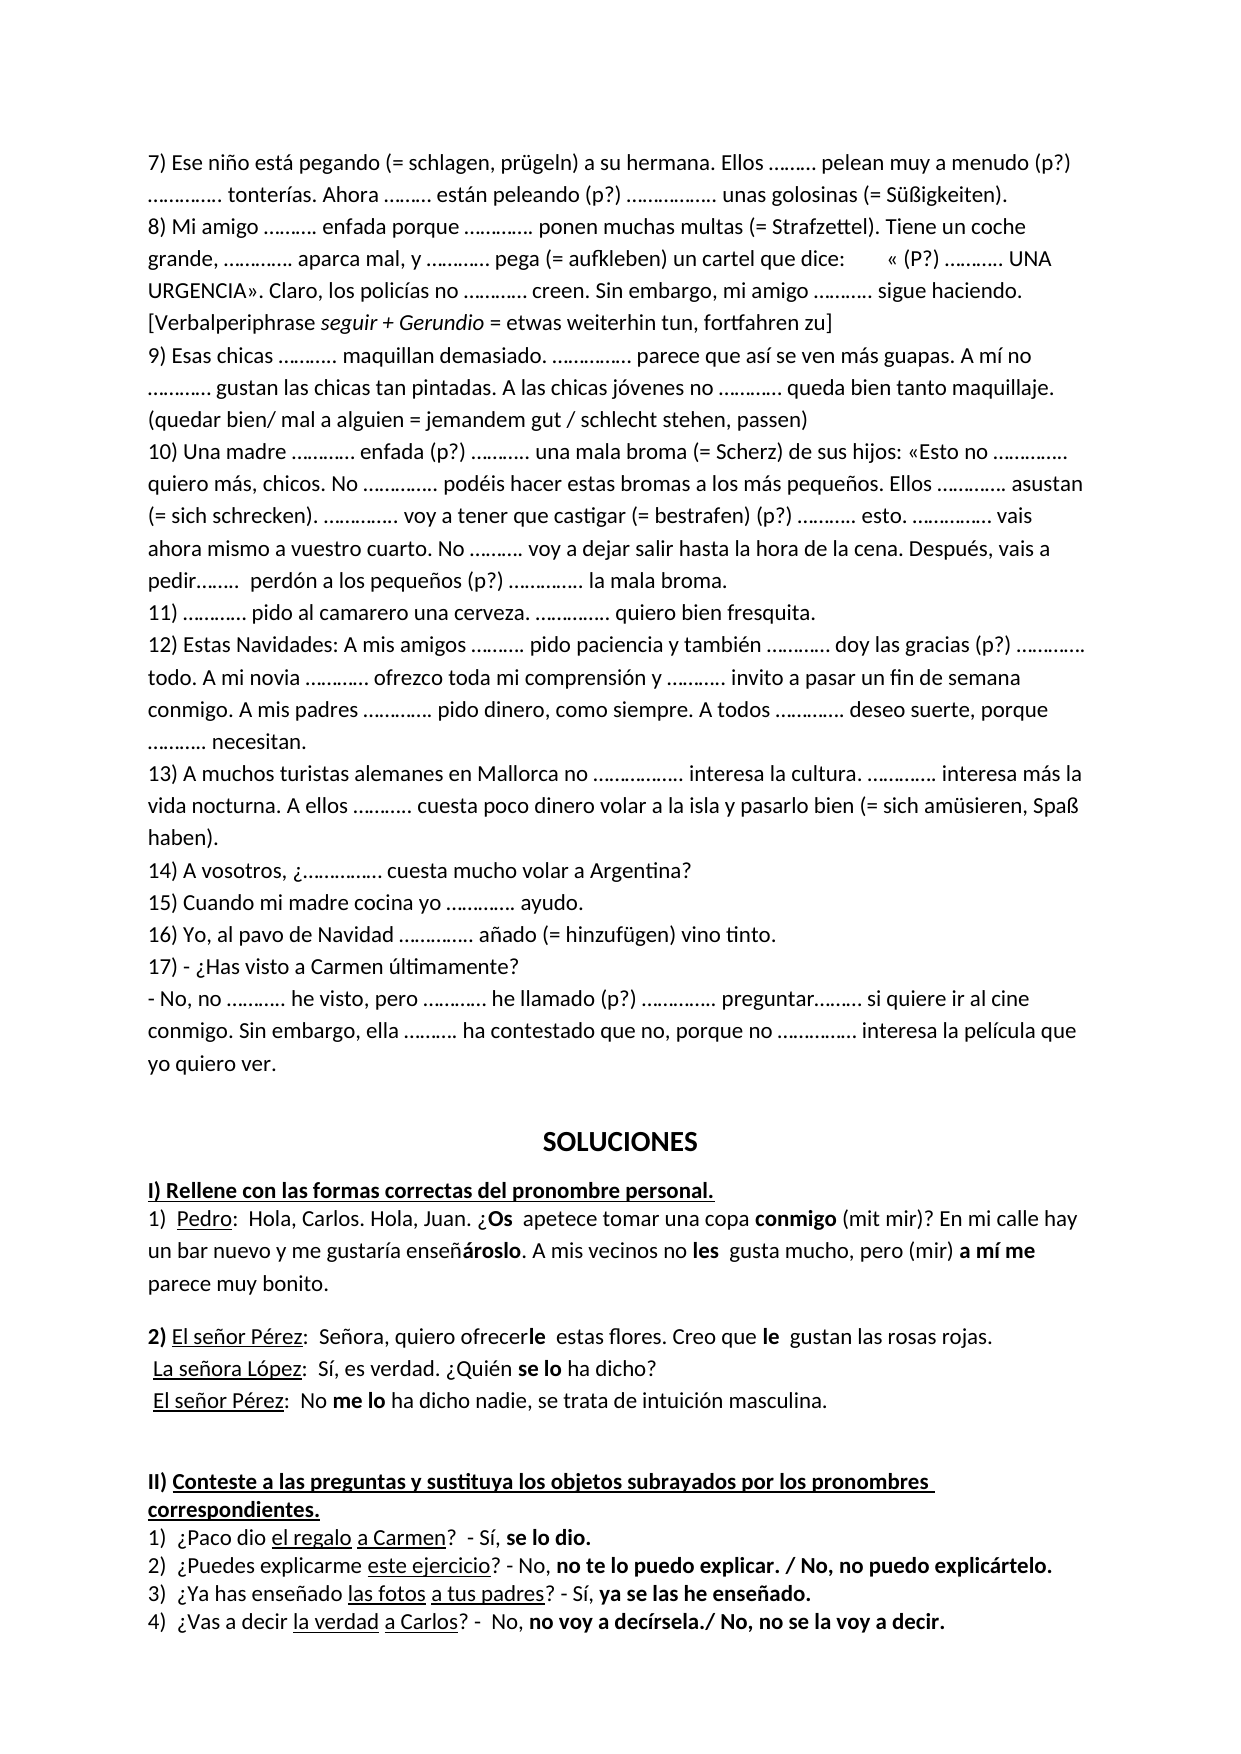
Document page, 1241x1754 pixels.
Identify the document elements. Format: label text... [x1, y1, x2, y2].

text 2) El señor Pérez: Señora, quiero ofrecerle estas flores. Creo que le gustan las rosas rojas. [148, 1322, 1093, 1350]
text SOLUCIONES [148, 1123, 1093, 1159]
text La señora López: Sí, es verdad. ¿Quién se lo ha dicho? [148, 1354, 1093, 1382]
text 15) Cuando mi madre cocina yo …………. ayudo. [148, 888, 1093, 916]
text 17) - ¿Has visto a Carmen últimamente? [148, 952, 1093, 980]
text 9) Esas chicas ……….. maquillan demasiado. …………… parece que así se ven más guapas. A mí no ………… gustan las chicas tan pintadas. A las chicas jóvenes no ………… queda bien tanto maquillaje. (quedar bien/ mal a alguien = jemandem gut / schlecht stehen, passen) [148, 341, 1093, 433]
text 2) ¿Puedes explicarme este ejercicio? - No, no te lo puedo explicar. / No, no puedo explicártelo. [148, 1551, 1093, 1579]
text 14) A vosotros, ¿…………… cuesta mucho volar a Argentina? [148, 856, 1093, 884]
text - No, no ……….. he visto, pero ………… he llamado (p?) ………….. preguntar……… si quiere ir al cine conmigo. Sin embargo, ella ………. ha contestado que no, porque no …………… interesa la película que yo quiero ver. [148, 984, 1093, 1077]
text II) Conteste a las preguntas y sustituya los objetos subrayados por los pronombres correspondientes. [148, 1467, 1093, 1523]
text 10) Una madre ………… enfada (p?) ……….. una mala broma (= Scherz) de sus hijos: «Esto no ………….. quiero más, chicos. No ………….. podéis hacer estas bromas a los más pequeños. Ellos …………. asustan (= sich schrecken). ………….. voy a tener que castigar (= bestrafen) (p?) ……….. esto. …………… vais ahora mismo a vuestro cuarto. No ………. voy a dejar salir hasta la hora de la cena. Después, vais a pedir…….. perdón a los pequeños (p?) ………….. la mala broma. [148, 437, 1093, 594]
text El señor Pérez: No me lo ha dicho nadie, se trata de intuición masculina. [148, 1386, 1093, 1414]
text 12) Estas Navidades: A mis amigos ………. pido paciencia y también ………… doy las gracias (p?) …………. todo. A mi novia ………… ofrezco toda mi comprensión y ……….. invito a pasar un fin de semana conmigo. A mis padres …………. pido dinero, como siempre. A todos …………. deseo suerte, porque ……….. necesitan. [148, 630, 1093, 755]
text 1) Pedro: Hola, Carlos. Hola, Juan. ¿Os apetece tomar una copa conmigo (mit mir)? En mi calle hay un bar nuevo y me gustaría enseñároslo. A mis vecinos no les gusta mucho, pero (mir) a mí me parece muy bonito. [148, 1204, 1093, 1297]
text 16) Yo, al pavo de Navidad ………….. añado (= hinzufügen) vino tinto. [148, 920, 1093, 948]
text 3) ¿Ya has enseñado las fotos a tus padres? - Sí, ya se las he enseñado. [148, 1579, 1093, 1607]
text 8) Mi amigo ………. enfada porque …………. ponen muchas multas (= Strafzettel). Tiene un coche grande, …………. aparca mal, y ………… pega (= aufkleben) un cartel que dice: « (P?) ……….. UNA URGENCIA». Claro, los policías no ………… creen. Sin embargo, mi amigo ……….. sigue haciendo. [148, 212, 1093, 304]
text I) Rellene con las formas correctas del pronombre personal. [148, 1176, 1093, 1204]
text [Verbalperiphrase seguir + Gerundio = etwas weiterhin tun, fortfahren zu] [148, 308, 1093, 337]
text 13) A muchos turistas alemanes en Mallorca no …………….. interesa la cultura. …………. interesa más la vida nocturna. A ellos ……….. cuesta poco dinero volar a la isla y pasarlo bien (= sich amüsieren, Spaß haben). [148, 759, 1093, 852]
text 11) ………… pido al camarero una cerveza. ………….. quiero bien fresquita. [148, 598, 1093, 626]
text 7) Ese niño está pegando (= schlagen, prügeln) a su hermana. Ellos ……… pelean muy a menudo (p?) ………….. tonterías. Ahora ……… están peleando (p?) …………….. unas golosinas (= Süßigkeiten). [148, 148, 1093, 208]
text 4) ¿Vas a decir la verdad a Carlos? - No, no voy a decírsela./ No, no se la voy a decir. [148, 1607, 1093, 1635]
text 1) ¿Paco dio el regalo a Carmen? - Sí, se lo dio. [148, 1523, 1093, 1551]
